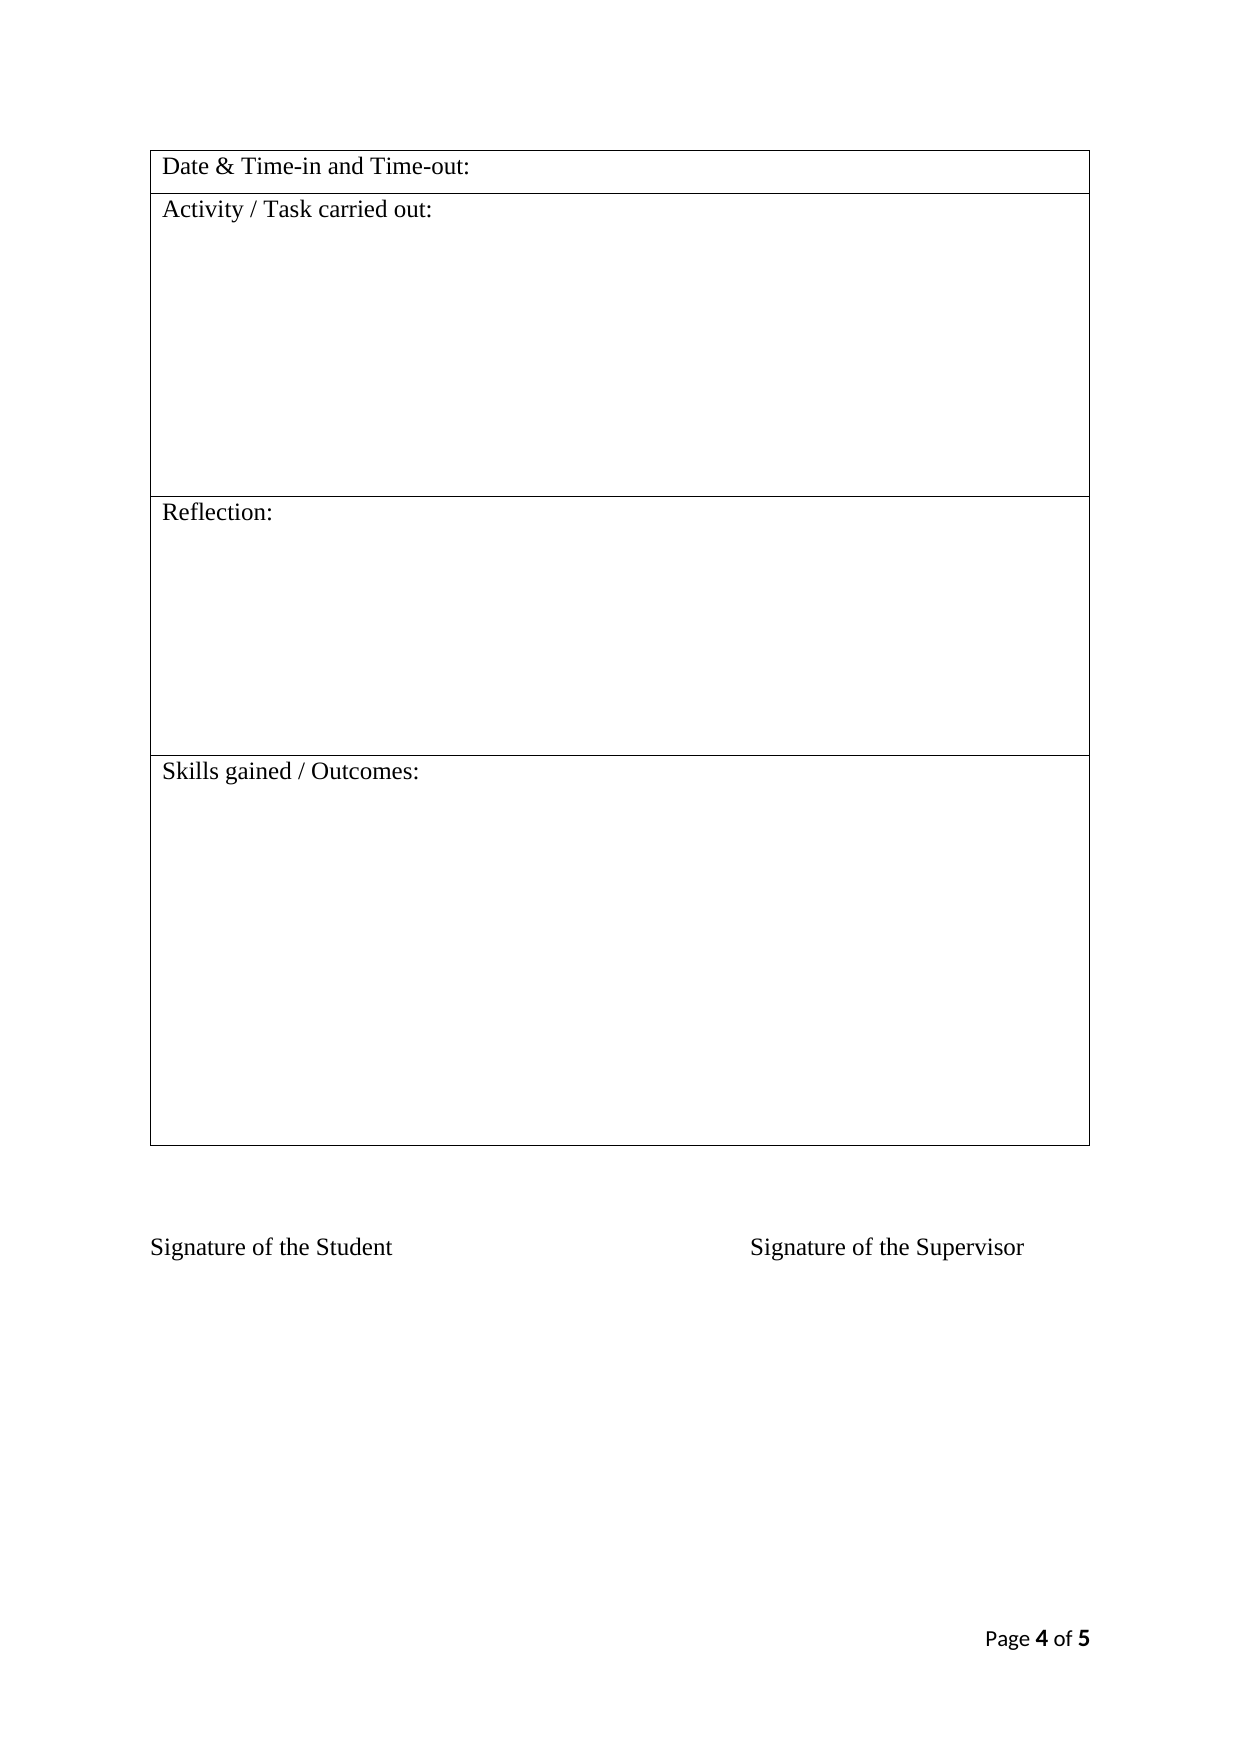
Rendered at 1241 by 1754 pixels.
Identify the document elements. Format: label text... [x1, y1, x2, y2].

table_header Date & Time-in and Time-out: [151, 151, 1089, 193]
table_cell Skills gained / Outcomes: [151, 756, 1089, 1144]
table_cell Activity / Task carried out: [151, 194, 1089, 496]
table_cell Reflection: [151, 497, 1089, 755]
list Signature of the Student Signature of the Supervisor [150, 1232, 1090, 1261]
